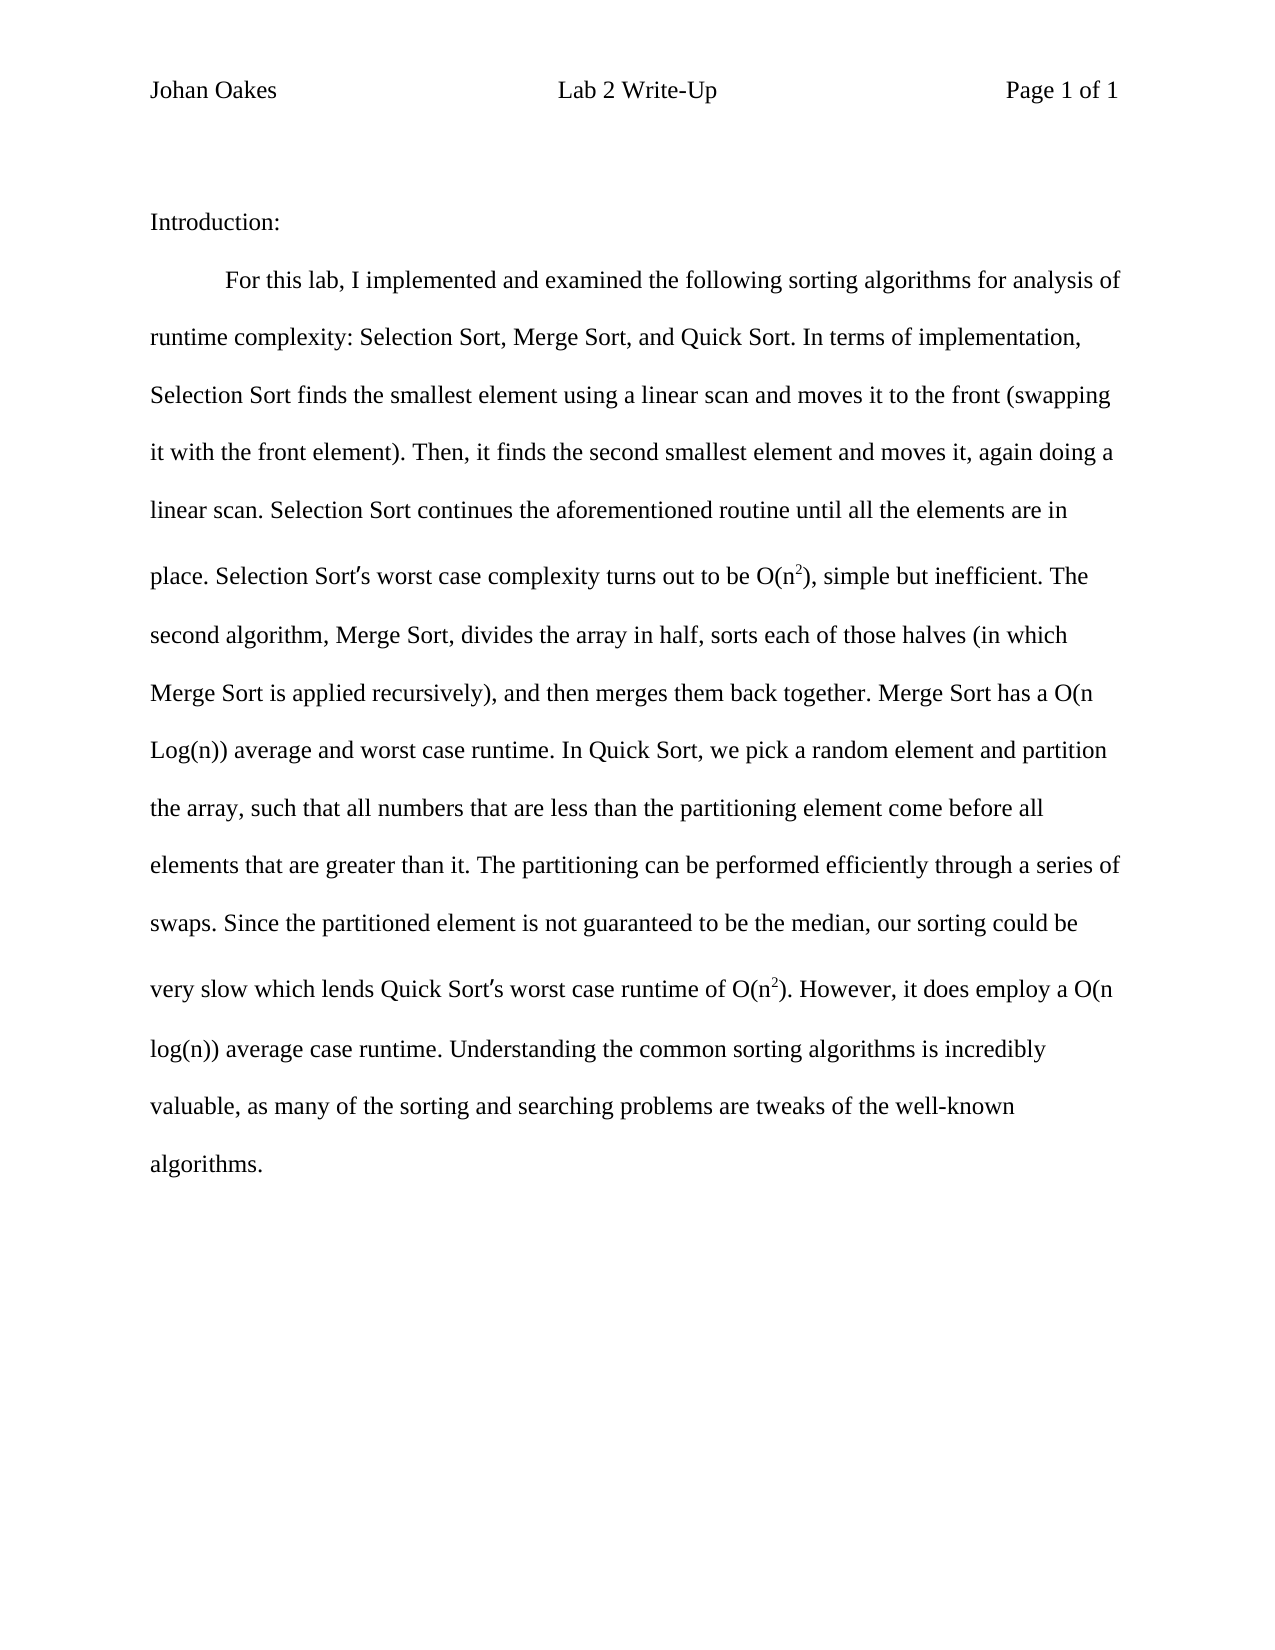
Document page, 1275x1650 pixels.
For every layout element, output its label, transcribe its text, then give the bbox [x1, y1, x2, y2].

text Introduction: [150, 207, 1125, 236]
text For this lab, I implemented and examined the following sorting algorithms for analysis of runtime complexity: Selection Sort, Merge Sort, and Quick Sort. In terms of implementation, Selection Sort finds the smallest element using a linear scan and moves it to the front (swapping it with the front element). Then, it finds the second smallest element and moves it, again doing a linear scan. Selection Sort continues the aforementioned routine until all the elements are in place. Selection Sort’s worst case complexity turns out to be O(n2), simple but inefficient. The second algorithm, Merge Sort, divides the array in half, sorts each of those halves (in which Merge Sort is applied recursively), and then merges them back together. Merge Sort has a O(n Log(n)) average and worst case runtime. In Quick Sort, we pick a random element and partition the array, such that all numbers that are less than the partitioning element come before all elements that are greater than it. The partitioning can be performed efficiently through a series of swaps. Since the partitioned element is not guaranteed to be the median, our sorting could be very slow which lends Quick Sort’s worst case runtime of O(n2). However, it does employ a O(n log(n)) average case runtime. Understanding the common sorting algorithms is incredibly valuable, as many of the sorting and searching problems are tweaks of the well-known algorithms. [150, 265, 1125, 1177]
